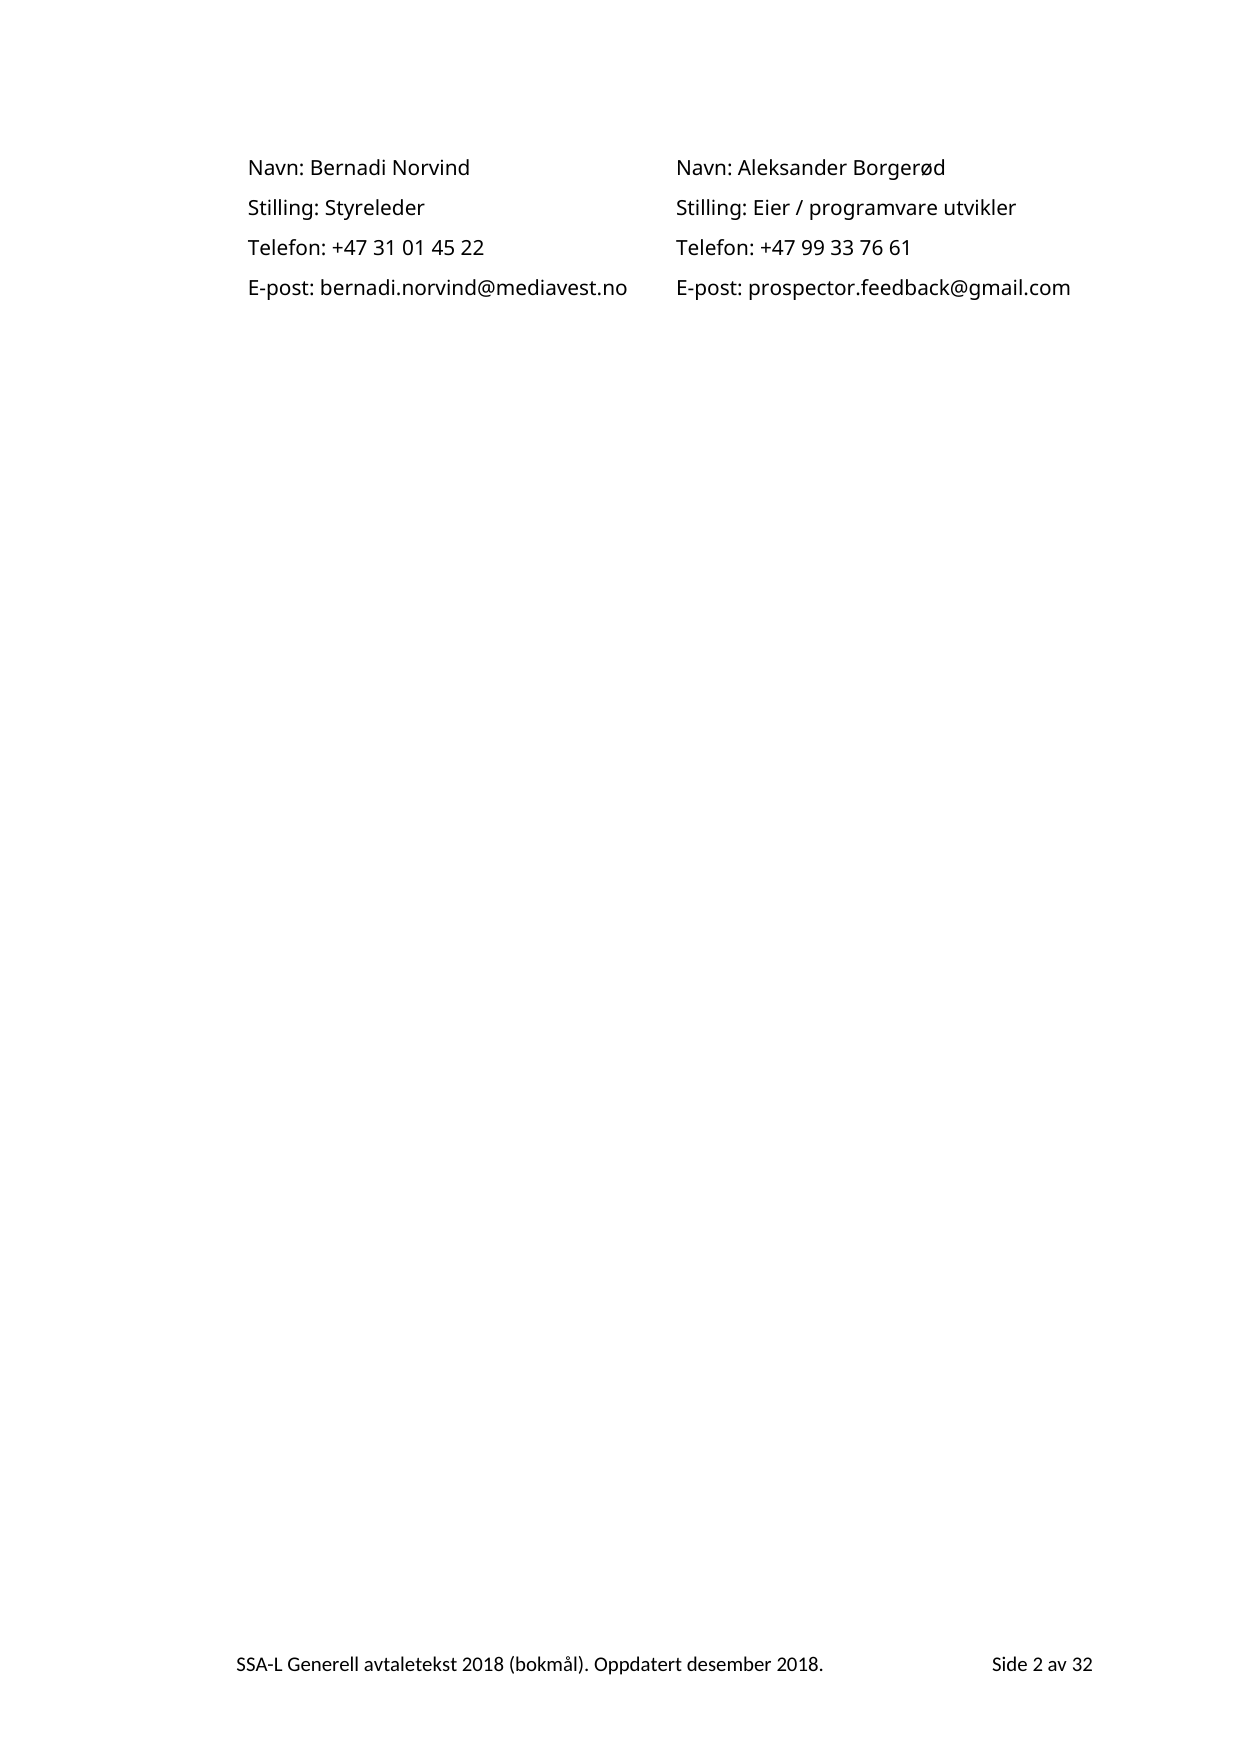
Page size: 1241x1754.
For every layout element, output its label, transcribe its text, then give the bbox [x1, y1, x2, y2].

table_cell Navn: Bernadi Norvind [242, 148, 670, 188]
table_cell E-post: prospector.feedback@gmail.com [670, 268, 1098, 307]
table_cell Stilling: Eier / programvare utvikler [670, 188, 1098, 227]
table_cell Telefon: +47 99 33 76 61 [670, 228, 1098, 267]
table_cell Telefon: +47 31 01 45 22 [242, 228, 670, 267]
table_cell E-post: bernadi.norvind@mediavest.no [242, 268, 670, 307]
table_cell Navn: Aleksander Borgerød [670, 148, 1098, 188]
table_cell Stilling: Styreleder [242, 188, 670, 227]
